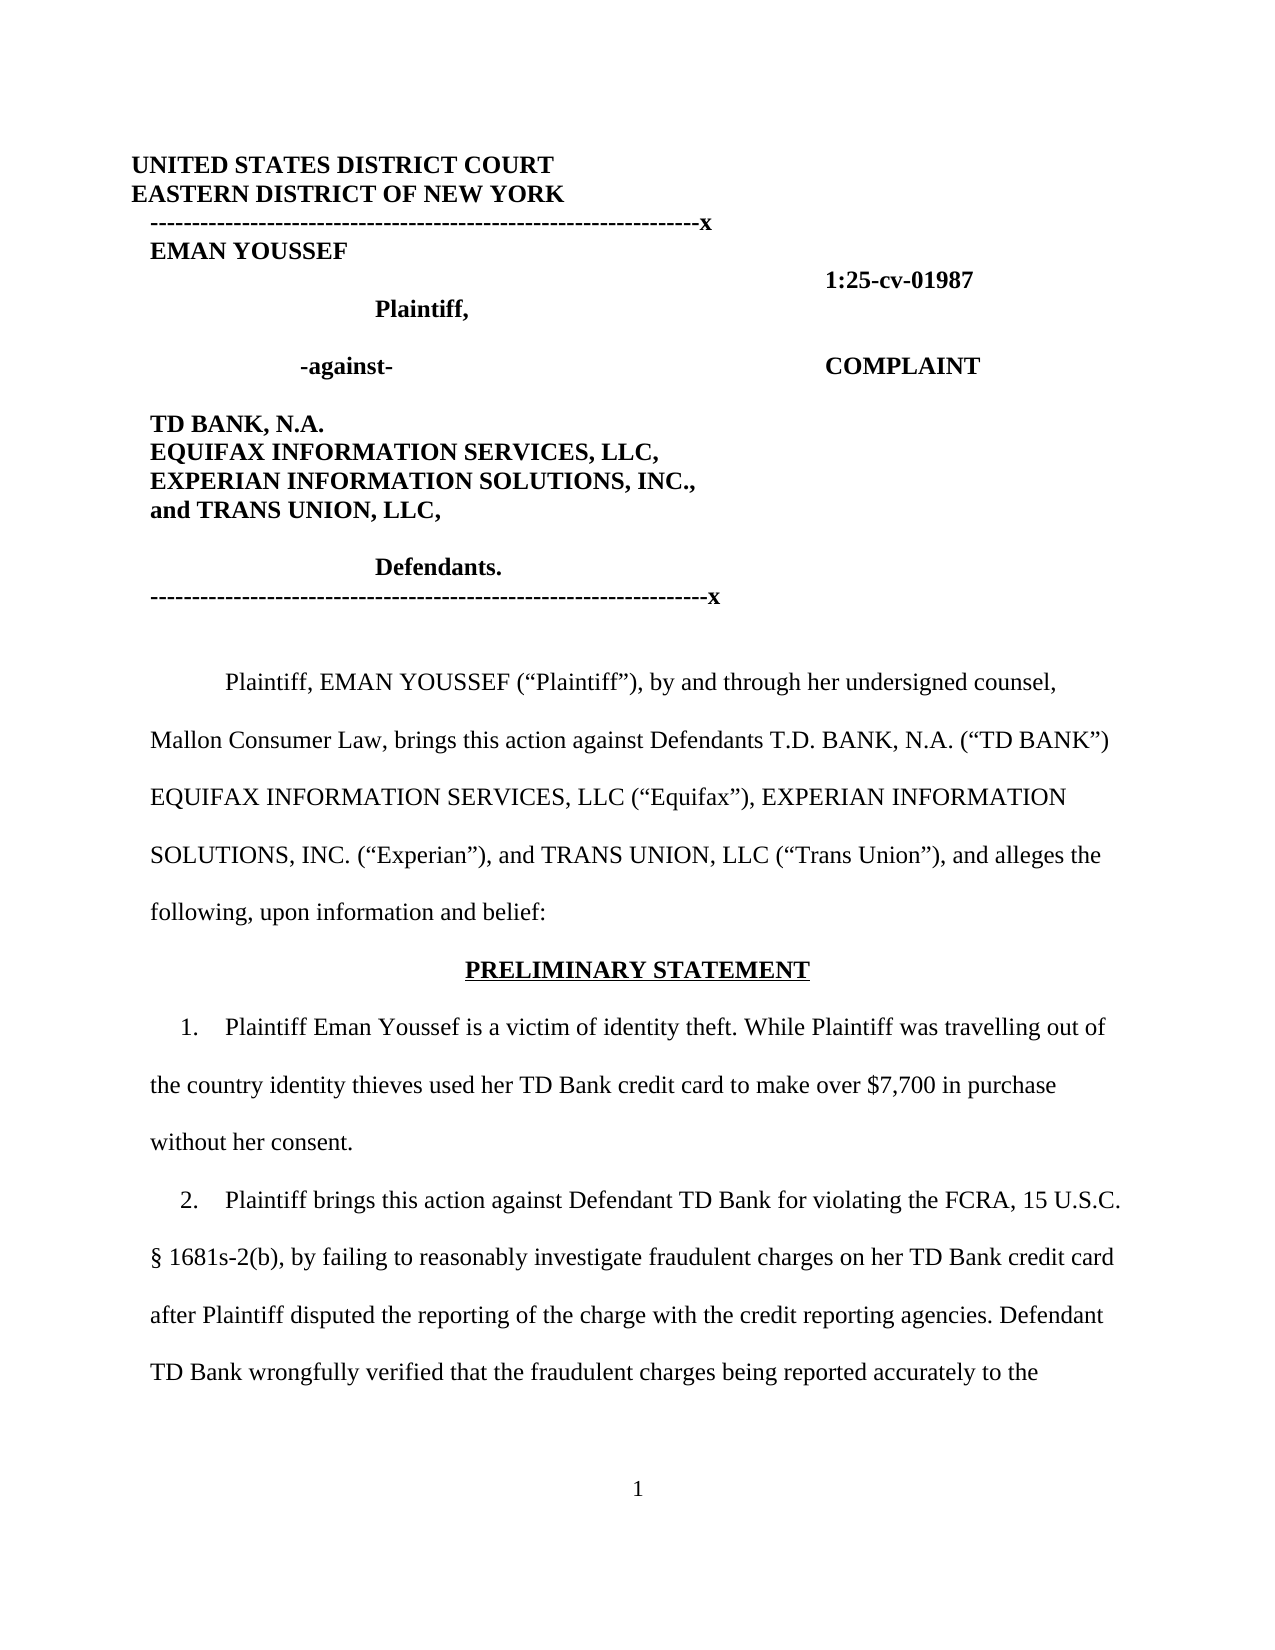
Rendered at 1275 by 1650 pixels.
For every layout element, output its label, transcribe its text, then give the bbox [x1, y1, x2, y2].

text EQUIFAX INFORMATION SERVICES, LLC, [150, 437, 1125, 466]
text ------------------------------------------------------------------x [150, 207, 1125, 236]
text -------------------------------------------------------------------x [150, 581, 1125, 610]
text TD BANK, N.A. [150, 380, 1125, 437]
text Plaintiff, EMAN YOUSSEF (“Plaintiff”), by and through her undersigned counsel, Mallon Consumer Law, brings this action against Defendants T.D. BANK, N.A. (“TD BANK”) EQUIFAX INFORMATION SERVICES, LLC (“Equifax”), EXPERIAN INFORMATION SOLUTIONS, INC. (“Experian”), and TRANS UNION, LLC (“Trans Union”), and alleges the following, upon information and belief: [150, 667, 1125, 926]
text and TRANS UNION, LLC, [150, 495, 1125, 524]
list Plaintiff Eman Youssef is a victim of identity theft. While Plaintiff was travelling out of the country identity thieves used her TD Bank credit card to make over $7,700 in purchase without her consent. [150, 1012, 1125, 1156]
text 1:25-cv-01987 [150, 265, 1125, 294]
text PRELIMINARY STATEMENT [150, 955, 1125, 984]
text Plaintiff, [150, 294, 1125, 351]
text EMAN YOUSSEF [150, 236, 1125, 265]
text UNITED STATES DISTRICT COURT [131, 150, 1125, 179]
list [150, 1185, 1125, 1386]
text EASTERN DISTRICT OF NEW YORK [131, 179, 1125, 207]
text -against- COMPLAINT [300, 351, 1125, 380]
text Defendants. [150, 552, 1125, 581]
text EXPERIAN INFORMATION SOLUTIONS, INC., [150, 466, 1125, 495]
